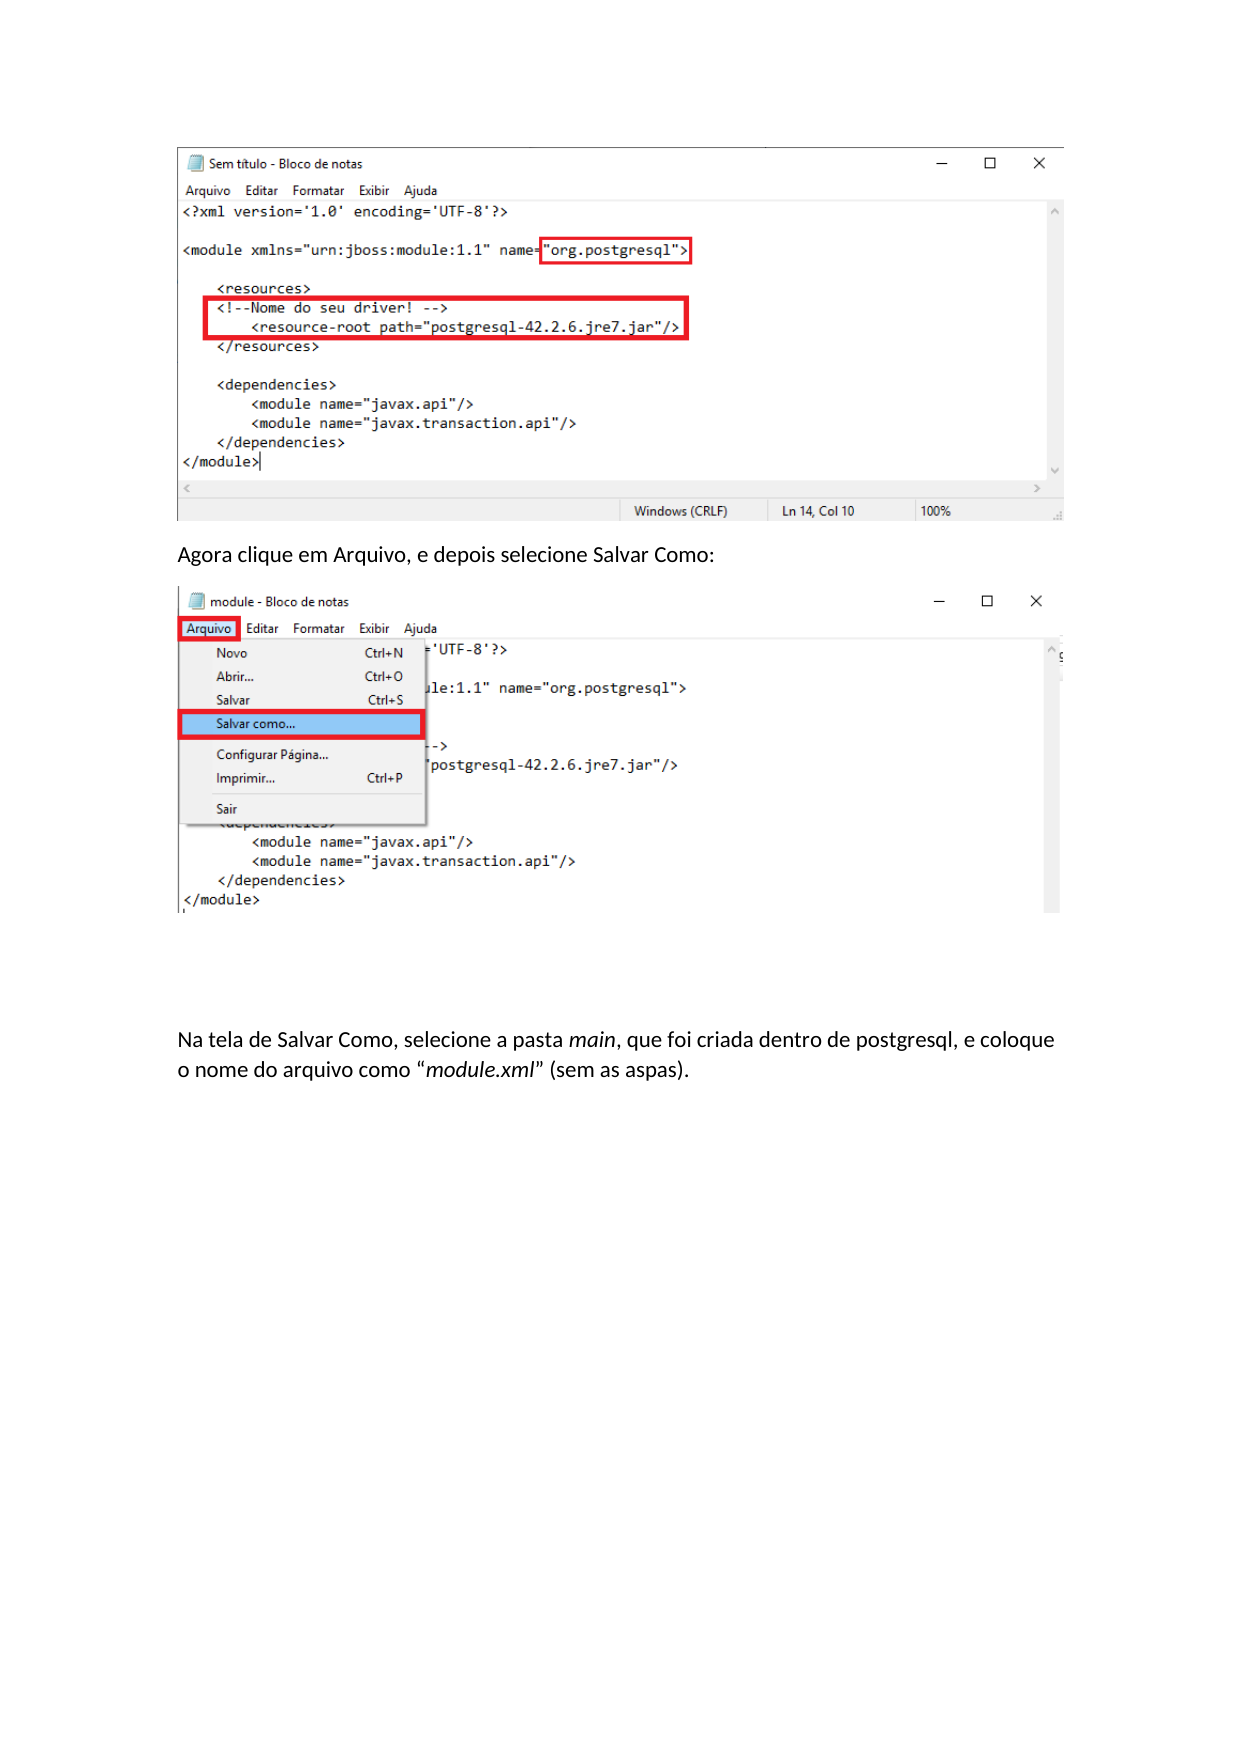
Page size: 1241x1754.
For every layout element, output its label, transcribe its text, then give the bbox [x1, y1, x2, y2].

picture [177, 147, 1064, 521]
picture [177, 586, 1063, 913]
text Na tela de Salvar Como, selecione a pasta main, que foi criada dentro de postgresql, e coloque o nome do arquivo como “module.xml” (sem as aspas). [177, 1025, 1063, 1083]
text Agora clique em Arquivo, e depois selecione Salvar Como: [177, 540, 1063, 568]
